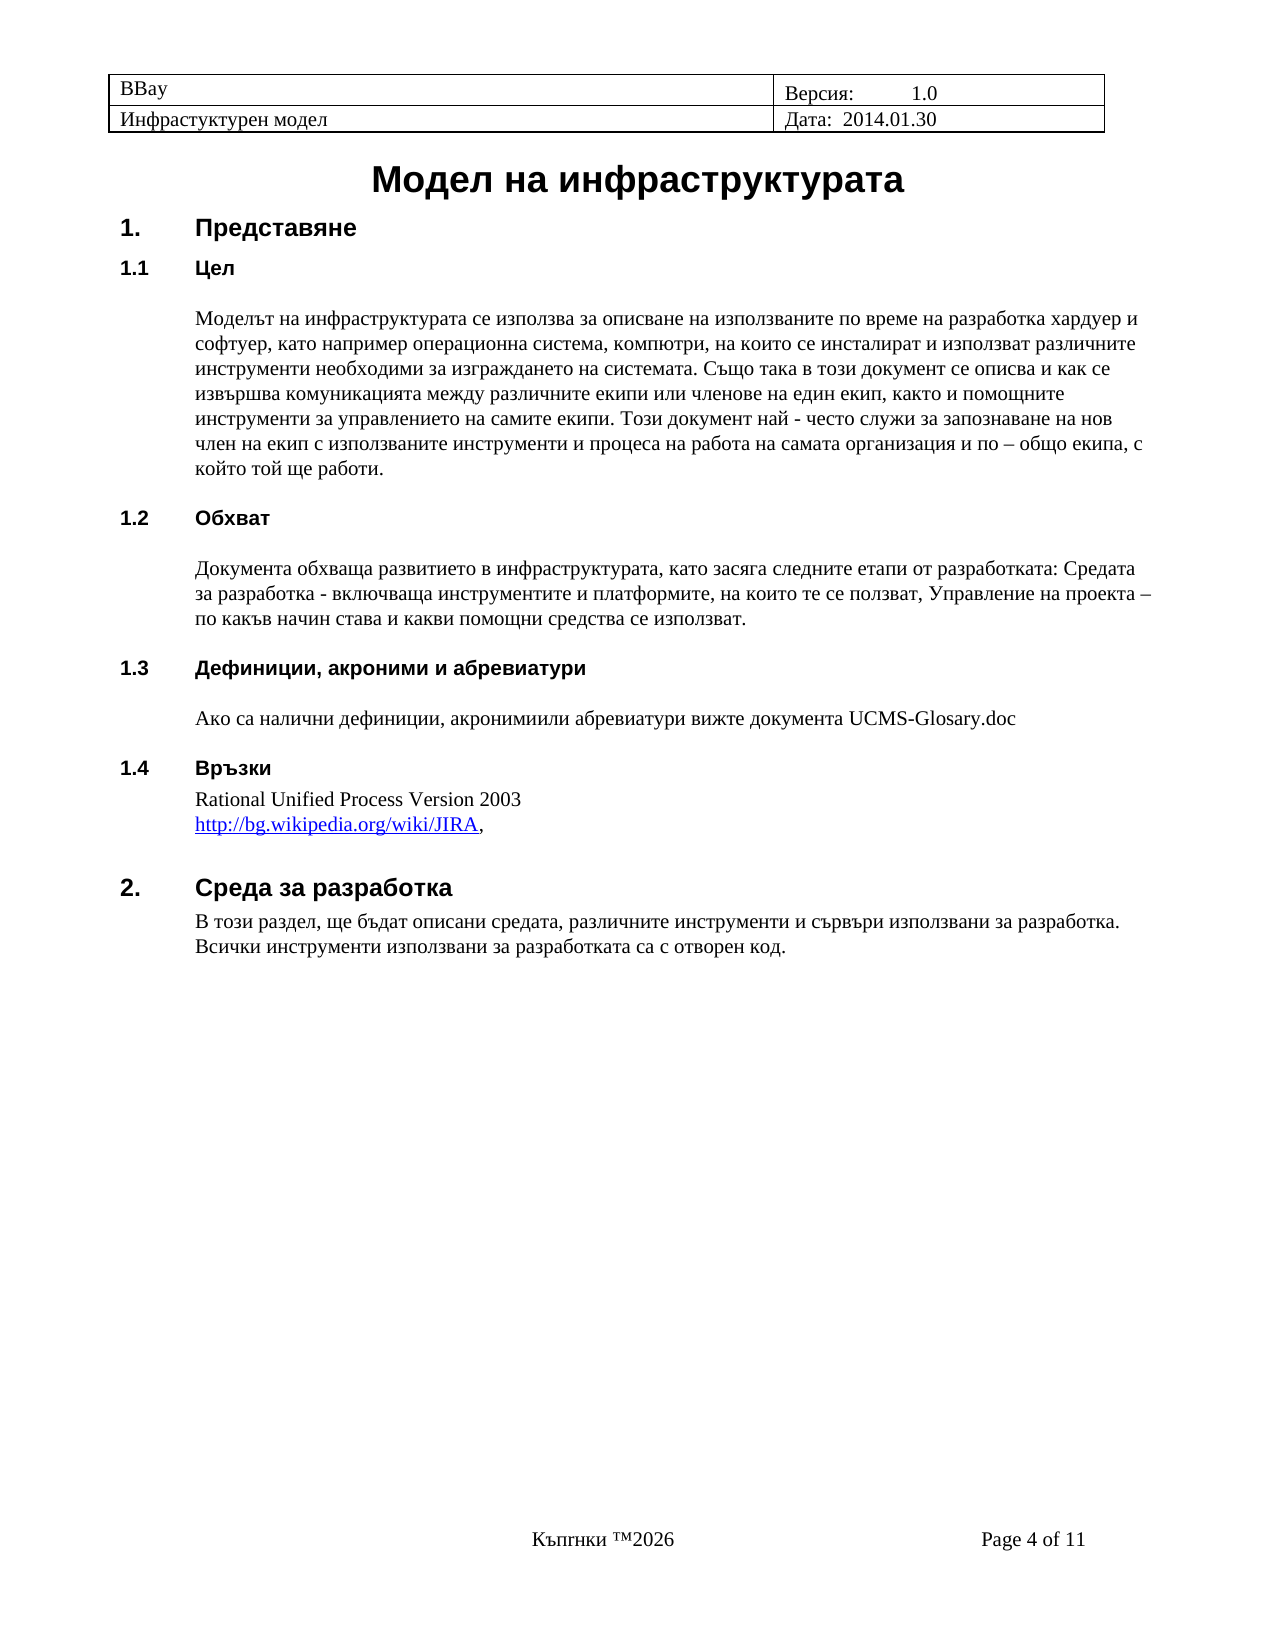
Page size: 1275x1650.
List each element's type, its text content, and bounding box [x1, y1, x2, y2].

subtitle Дефиниции, акроними и абревиатури [120, 654, 1155, 679]
text В този раздел, ще бъдат описани средата, различните инструменти и сървъри използвани за разработка. [120, 908, 1155, 933]
subtitle Представяне [120, 213, 1155, 242]
subtitle Връзки [120, 754, 1155, 779]
list Rational Unified Process Version 2003 [195, 786, 1155, 811]
text http://bg.wikipedia.org/wiki/JIRA, [195, 811, 1155, 836]
subtitle Среда за разработка [120, 873, 1155, 902]
title Модел на инфраструктурата [120, 158, 1155, 201]
subtitle Обхват [120, 504, 1155, 529]
subtitle Цел [120, 254, 1155, 279]
text Всички инструменти използвани за разработката са с отворен код. [120, 933, 1155, 958]
text Ако са налични дефиниции, акронимиили абревиатури вижте документа UCMS-Glosary.doc [195, 704, 1155, 729]
text Моделът на инфраструктурата се използва за описване на използваните по време на разработка хардуер и софтуер, като например операционна система, компютри, на които се инсталират и използват различните инструменти необходими за изграждането на системата. Също така в този документ се описва и как се извършва комуникацията между различните екипи или членове на един екип, както и помощните инструменти за управлението на самите екипи. Този документ най - често служи за запознаване на нов член на екип с използваните инструменти и процеса на работа на самата организация и по – общо екипа, с който той ще работи. [195, 304, 1155, 479]
text Документа обхваща развитието в инфраструктурата, като засяга следните етапи от разработката: Средата за разработка - включваща инструментите и платформите, на които те се ползват, Управление на проекта – по какъв начин става и какви помощни средства се използват. [195, 554, 1155, 629]
